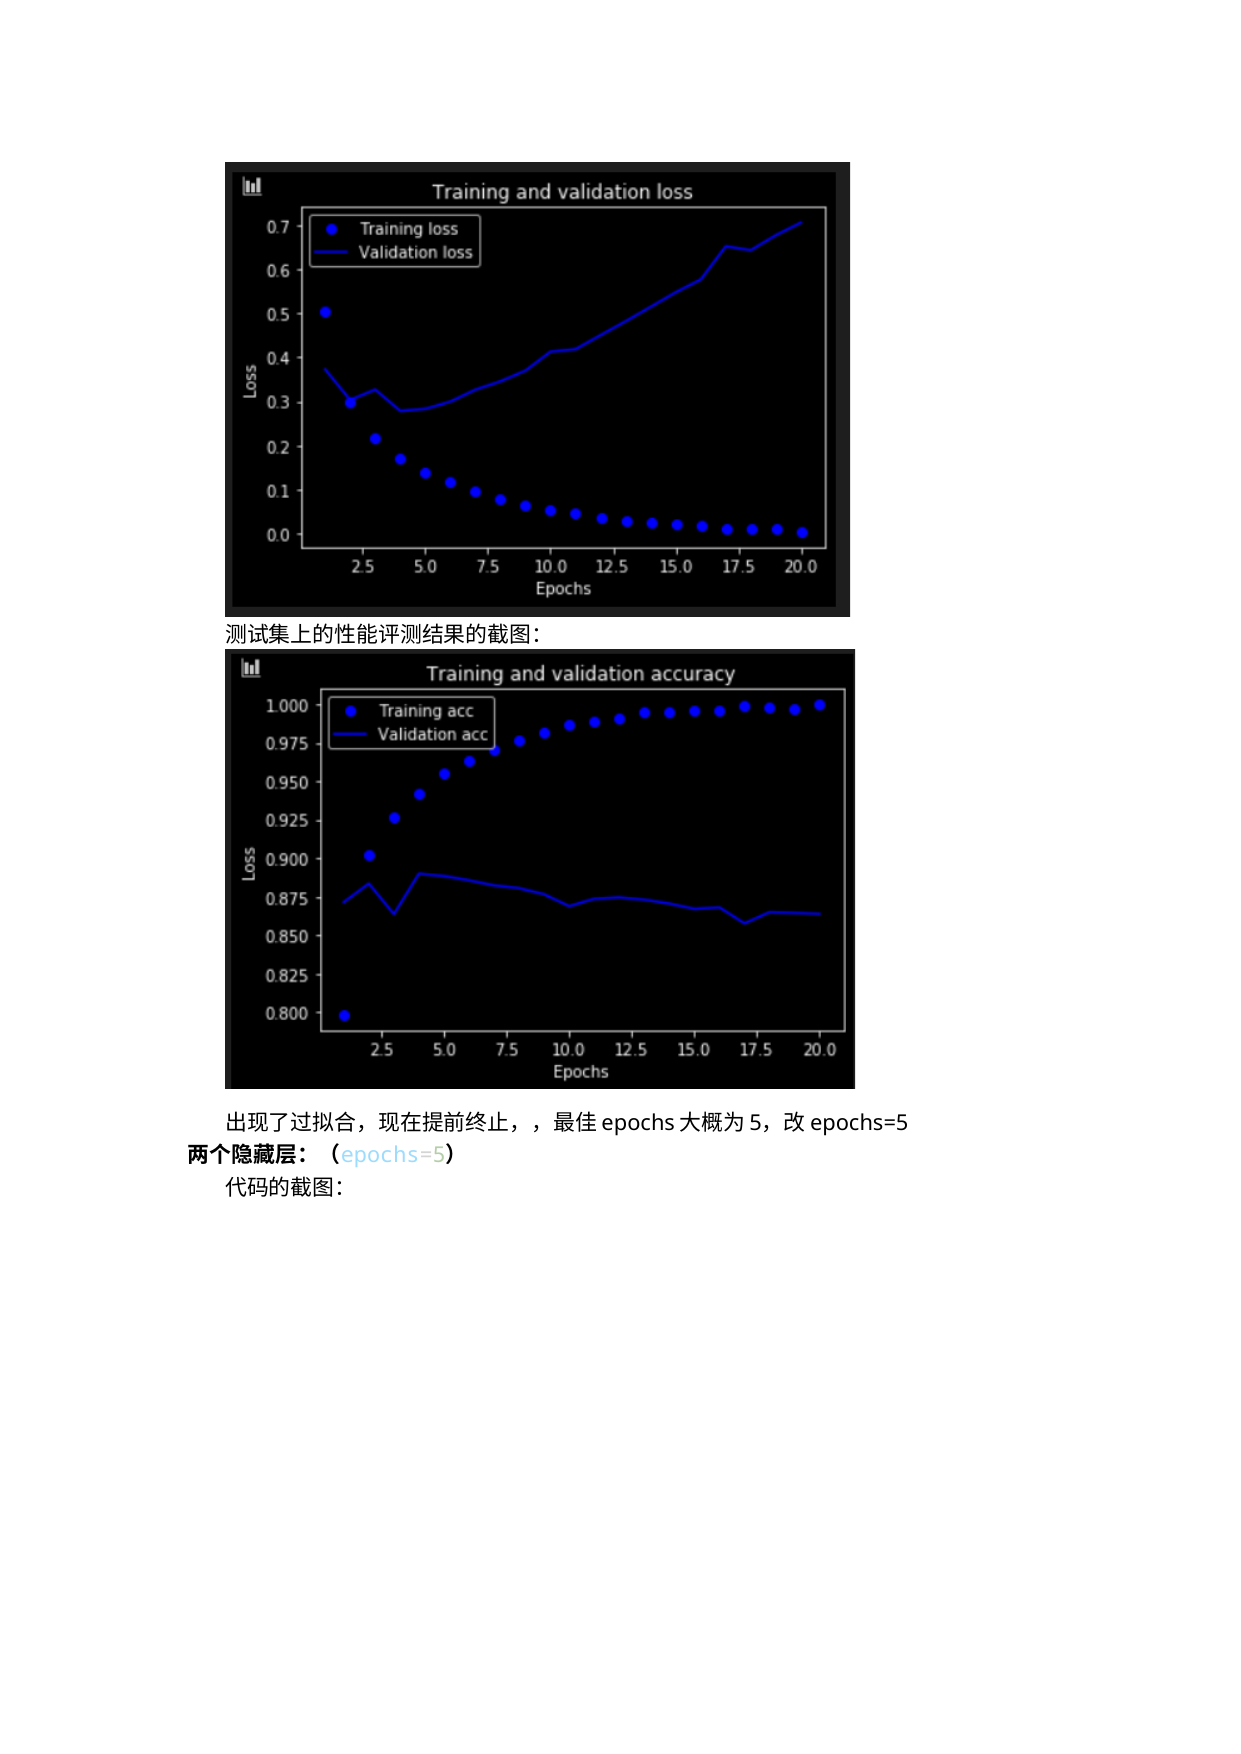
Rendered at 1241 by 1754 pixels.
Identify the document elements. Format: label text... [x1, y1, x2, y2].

list 代码的截图： [225, 1169, 1053, 1202]
list 出现了过拟合，现在提前终止，，最佳epochs大概为5，改epochs=5 [225, 1104, 1053, 1137]
text 两个隐藏层：（epochs=5） [187, 1137, 1053, 1169]
picture [225, 162, 851, 617]
list 测试集上的性能评测结果的截图： [225, 617, 1053, 649]
picture [225, 649, 855, 1089]
